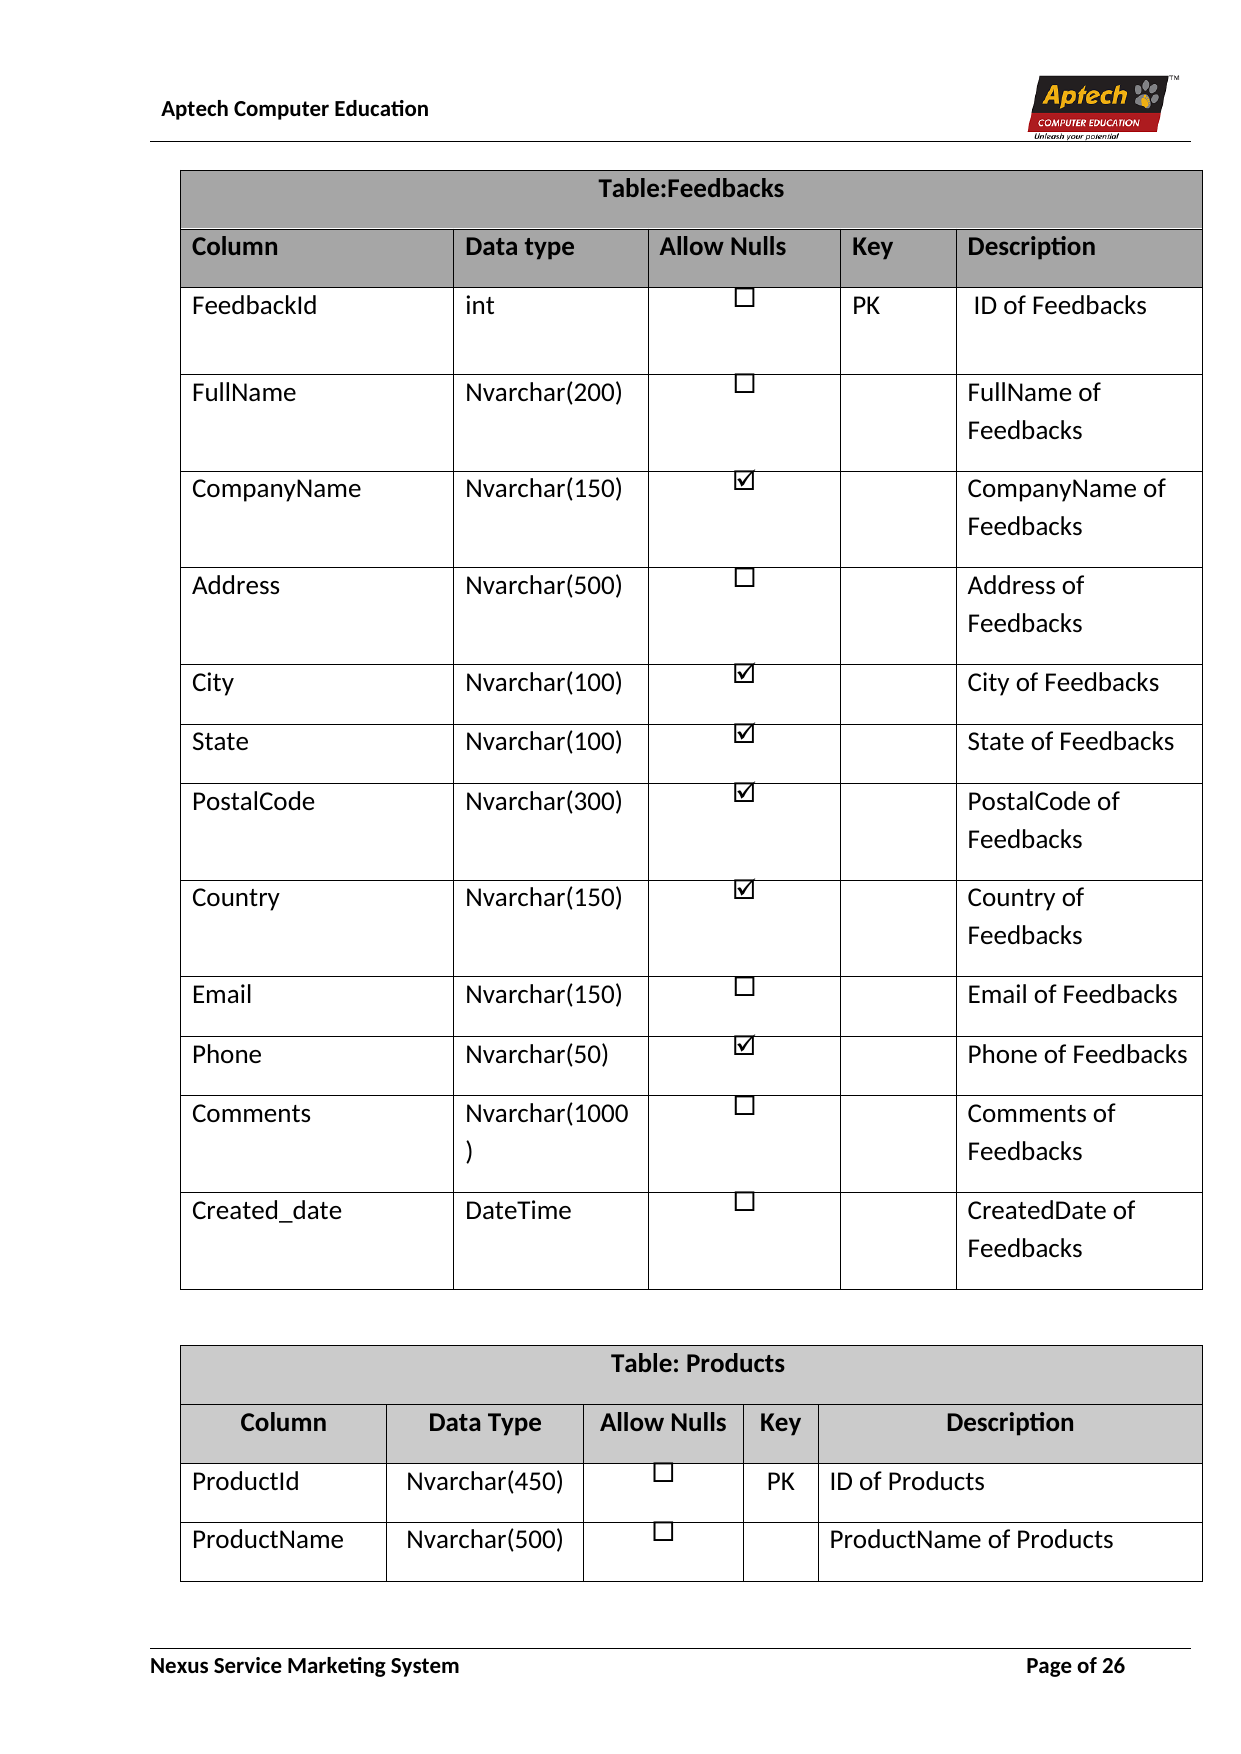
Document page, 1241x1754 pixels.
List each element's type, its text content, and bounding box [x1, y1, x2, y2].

table_cell [584, 1464, 743, 1522]
table_cell Nvarchar(150) [454, 881, 648, 976]
table_cell ProductName of Products [819, 1523, 1202, 1581]
table_header Table:Feedbacks [181, 171, 1202, 228]
table_cell Description [957, 230, 1202, 287]
table_cell Comments [181, 1096, 453, 1192]
table_cell [841, 881, 956, 976]
table_cell CreatedDate of Feedbacks [957, 1193, 1202, 1288]
table_cell Nvarchar(450) [387, 1464, 583, 1522]
table_cell [841, 784, 956, 879]
table_cell [649, 568, 840, 664]
table_cell Nvarchar(100) [454, 665, 648, 723]
table_cell Column [181, 1405, 386, 1463]
table_cell [649, 472, 840, 567]
table_cell [584, 1523, 743, 1581]
picture [1026, 75, 1180, 141]
table_cell Nvarchar(500) [454, 568, 648, 664]
table_cell Nvarchar(500) [387, 1523, 583, 1581]
table_cell FeedbackId [181, 288, 453, 374]
table_cell [649, 881, 840, 976]
table_cell Comments of Feedbacks [957, 1096, 1202, 1192]
table_cell Key [841, 230, 956, 287]
table_cell Country [181, 881, 453, 976]
table_cell Data Type [387, 1405, 583, 1463]
table_cell Nvarchar(100) [454, 725, 648, 783]
table_cell CompanyName [181, 472, 453, 567]
table_cell [649, 784, 840, 879]
table_cell Address of Feedbacks [957, 568, 1202, 664]
table_cell Allow Nulls [649, 230, 840, 287]
table_cell PostalCode [181, 784, 453, 879]
table_cell [649, 1096, 840, 1192]
table_cell Description [819, 1405, 1202, 1463]
table_cell Nvarchar(300) [454, 784, 648, 879]
table_cell City [181, 665, 453, 723]
table_cell [649, 288, 840, 374]
table_cell FullName of Feedbacks [957, 375, 1202, 471]
table_cell CompanyName of Feedbacks [957, 472, 1202, 567]
table_cell State [181, 725, 453, 783]
table_cell PK [744, 1464, 818, 1522]
table_cell Column [181, 230, 453, 287]
table_cell [649, 665, 840, 723]
table_cell [841, 472, 956, 567]
table_cell ID of Products [819, 1464, 1202, 1522]
table_cell [841, 1037, 956, 1095]
table_cell Data type [454, 230, 648, 287]
table_cell Created_date [181, 1193, 453, 1288]
table_cell State of Feedbacks [957, 725, 1202, 783]
table_cell [649, 725, 840, 783]
table_header Table: Products [181, 1346, 1202, 1404]
table_cell Key [744, 1405, 818, 1463]
table_cell [841, 568, 956, 664]
table_cell Phone of Feedbacks [957, 1037, 1202, 1095]
table_cell Nvarchar(50) [454, 1037, 648, 1095]
table_cell [841, 1193, 956, 1288]
table_cell Allow Nulls [584, 1405, 743, 1463]
table_cell [649, 977, 840, 1036]
table_cell Nvarchar(150) [454, 472, 648, 567]
table_cell [649, 1037, 840, 1095]
table_cell Country of Feedbacks [957, 881, 1202, 976]
table_cell [841, 375, 956, 471]
table_cell [649, 1193, 840, 1288]
table_cell Email of Feedbacks [957, 977, 1202, 1036]
table_cell [649, 375, 840, 471]
table_cell [841, 665, 956, 723]
table_cell Phone [181, 1037, 453, 1095]
table_cell DateTime [454, 1193, 648, 1288]
table_cell Email [181, 977, 453, 1036]
table_cell int [454, 288, 648, 374]
table_cell [744, 1523, 818, 1581]
table_cell PostalCode of Feedbacks [957, 784, 1202, 879]
table_cell FullName [181, 375, 453, 471]
table_cell [841, 977, 956, 1036]
table_cell City of Feedbacks [957, 665, 1202, 723]
table_cell Nvarchar(200) [454, 375, 648, 471]
table_cell Address [181, 568, 453, 664]
table_cell PK [841, 288, 956, 374]
table_cell Nvarchar(150) [454, 977, 648, 1036]
table_cell ProductName [181, 1523, 386, 1581]
table_cell ProductId [181, 1464, 386, 1522]
table_cell [841, 1096, 956, 1192]
table_cell [841, 725, 956, 783]
table_cell ID of Feedbacks [957, 288, 1202, 374]
table_cell Nvarchar(1000) [454, 1096, 648, 1192]
